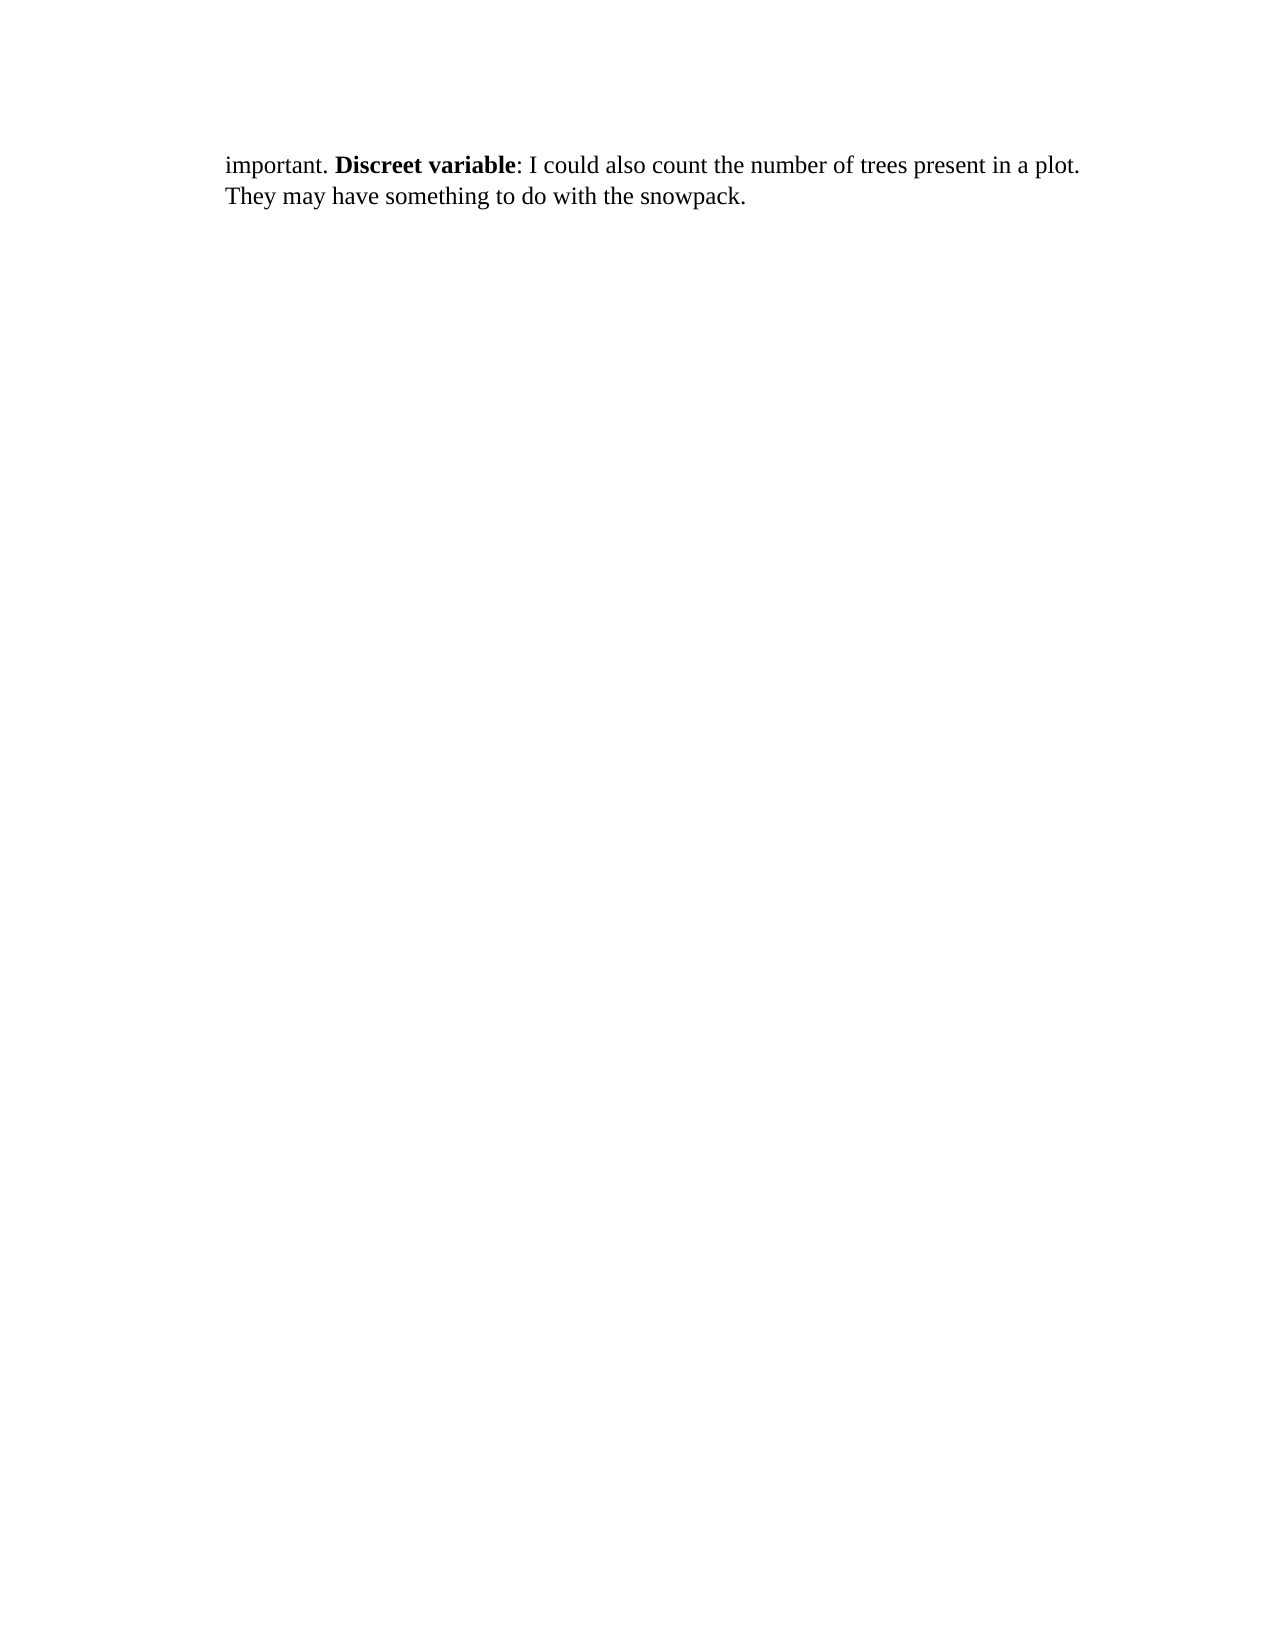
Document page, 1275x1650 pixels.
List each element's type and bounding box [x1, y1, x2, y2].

list [187, 150, 1125, 210]
